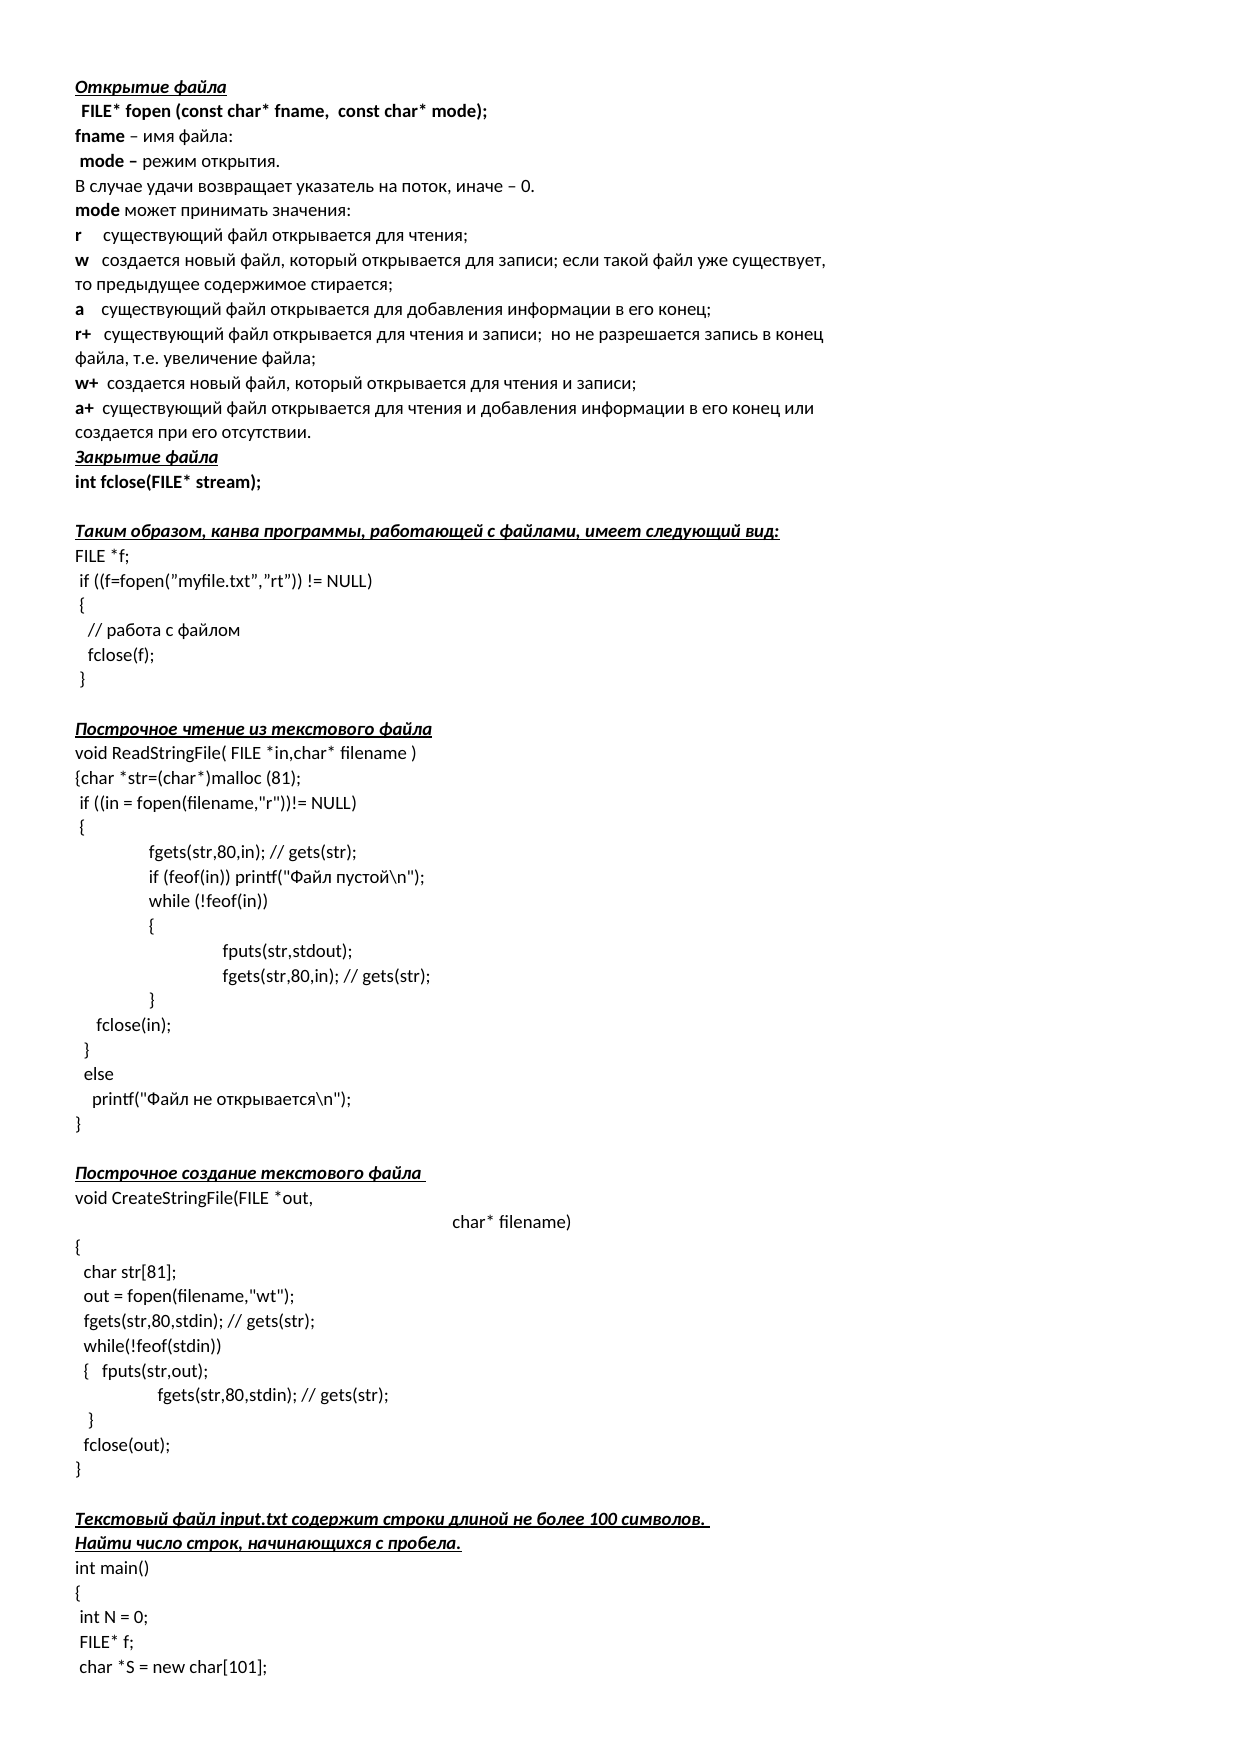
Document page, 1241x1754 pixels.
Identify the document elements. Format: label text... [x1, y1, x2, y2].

text Закрытие файла int fclose(FILE* stream); [75, 445, 1165, 493]
text } [75, 667, 1165, 690]
text создается при его отсутствии. [75, 421, 1165, 443]
text Построчное чтение из текстового файла void ReadStringFile( FILE *in,char* filename ) {char *str=(char*)malloc (81); if ((in = fopen(filename,"r"))!= NULL) { fgets(str,80,in); // gets(str); if (feof(in)) printf("Файл пустой\n"); while (!feof(in)) { fputs(str,stdout); fgets(str,80,in); // gets(str); } fclose(in); } else printf("Файл не открывается\n"); } [75, 717, 1165, 1135]
text fclose(f); [75, 643, 1165, 666]
text Открытие файла FILE* fopen (const char* fname, const char* mode); fname – имя файла: mode – режим открытия. В случае удачи возвращает указатель на поток, иначе – 0. mode может принимать значения: r существующий файл открывается для чтения; w создается новый файл, который открывается для записи; если такой файл уже существует, [75, 75, 1165, 271]
text FILE* f; [75, 1630, 1165, 1653]
text { [75, 1581, 1165, 1604]
text Таким образом, канва программы, работающей с файлами, имеет следующий вид: [75, 519, 1165, 542]
text r+ существующий файл открывается для чтения и записи; но не разрешается запись в конец [75, 322, 1165, 345]
text Построчное создание текстового файла void CreateStringFile(FILE *out, char* filename) { char str[81]; out = fopen(filename,"wt"); fgets(str,80,stdin); // gets(str); while(!feof(stdin)) { fputs(str,out); fgets(str,80,stdin); // gets(str); } fclose(out); } [75, 1161, 1165, 1480]
text то предыдущее содержимое стирается; a существующий файл открывается для добавления информации в его конец; [75, 272, 1165, 320]
text // работа с файлом [75, 618, 1165, 641]
text int N = 0; [75, 1606, 1165, 1628]
text { [75, 593, 1165, 616]
text char *S = new char[101]; [75, 1655, 1165, 1678]
text FILE *f; [75, 544, 1165, 567]
text if ((f=fopen(”myfile.txt”,”rt”)) != NULL) [75, 569, 1165, 592]
text int main() [75, 1556, 1165, 1579]
text Найти число строк, начинающихся с пробела. [75, 1532, 1165, 1554]
text Текстовый файл input.txt содержит строки длиной не более 100 символов. [75, 1507, 1165, 1530]
text файла, т.е. увеличение файла; w+ создается новый файл, который открывается для чтения и записи; a+ существующий файл открывается для чтения и добавления информации в его конец или [75, 347, 1165, 419]
